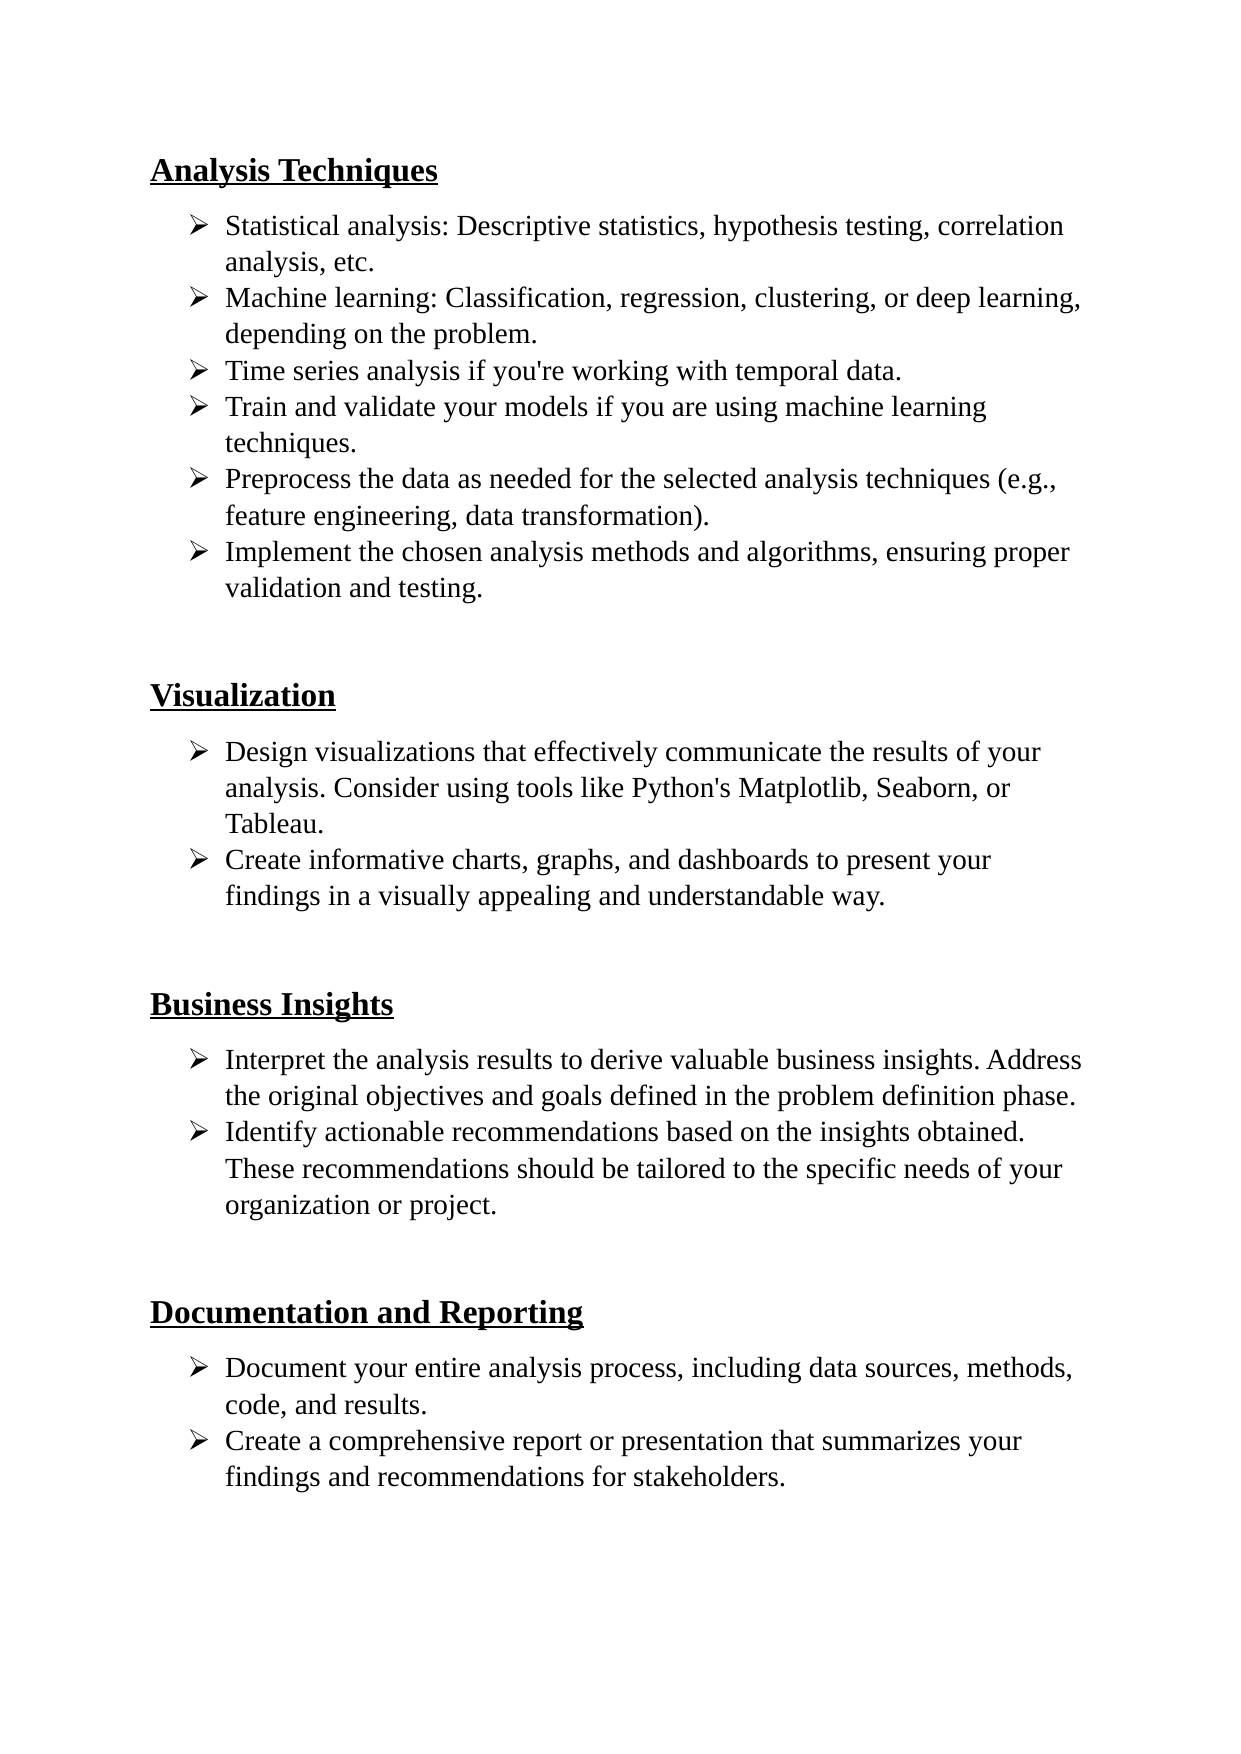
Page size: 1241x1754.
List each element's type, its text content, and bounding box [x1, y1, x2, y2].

list Create informative charts, graphs, and dashboards to present your findings in a visually appealing and understandable way. [187, 842, 1090, 912]
list Document your entire analysis process, including data sources, methods, code, and results. [187, 1351, 1090, 1420]
list Preprocess the data as needed for the selected analysis techniques (e.g., feature engineering, data transformation). [187, 461, 1090, 531]
list Interpret the analysis results to derive valuable business insights. Address the original objectives and goals defined in the problem definition phase. [187, 1042, 1090, 1112]
list Statistical analysis: Descriptive statistics, hypothesis testing, correlation analysis, etc. [187, 208, 1090, 278]
list Design visualizations that effectively communicate the results of your analysis. Consider using tools like Python's Matplotlib, Seaborn, or Tableau. [187, 734, 1090, 840]
list Machine learning: Classification, regression, clustering, or deep learning, depending on the problem. [187, 280, 1090, 350]
list Train and validate your models if you are using machine learning techniques. [187, 389, 1090, 459]
list Time series analysis if you're working with temporal data. [187, 353, 1090, 386]
list Implement the chosen analysis methods and algorithms, ensuring proper validation and testing. [187, 534, 1090, 604]
text Analysis Techniques [150, 150, 1090, 188]
list Create a comprehensive report or presentation that summarizes your findings and recommendations for stakeholders. [187, 1423, 1090, 1493]
text Visualization [150, 676, 1090, 714]
text Documentation and Reporting [150, 1293, 1090, 1331]
text Business Insights [150, 984, 1090, 1022]
list Identify actionable recommendations based on the insights obtained. These recommendations should be tailored to the specific needs of your organization or project. [187, 1114, 1090, 1221]
